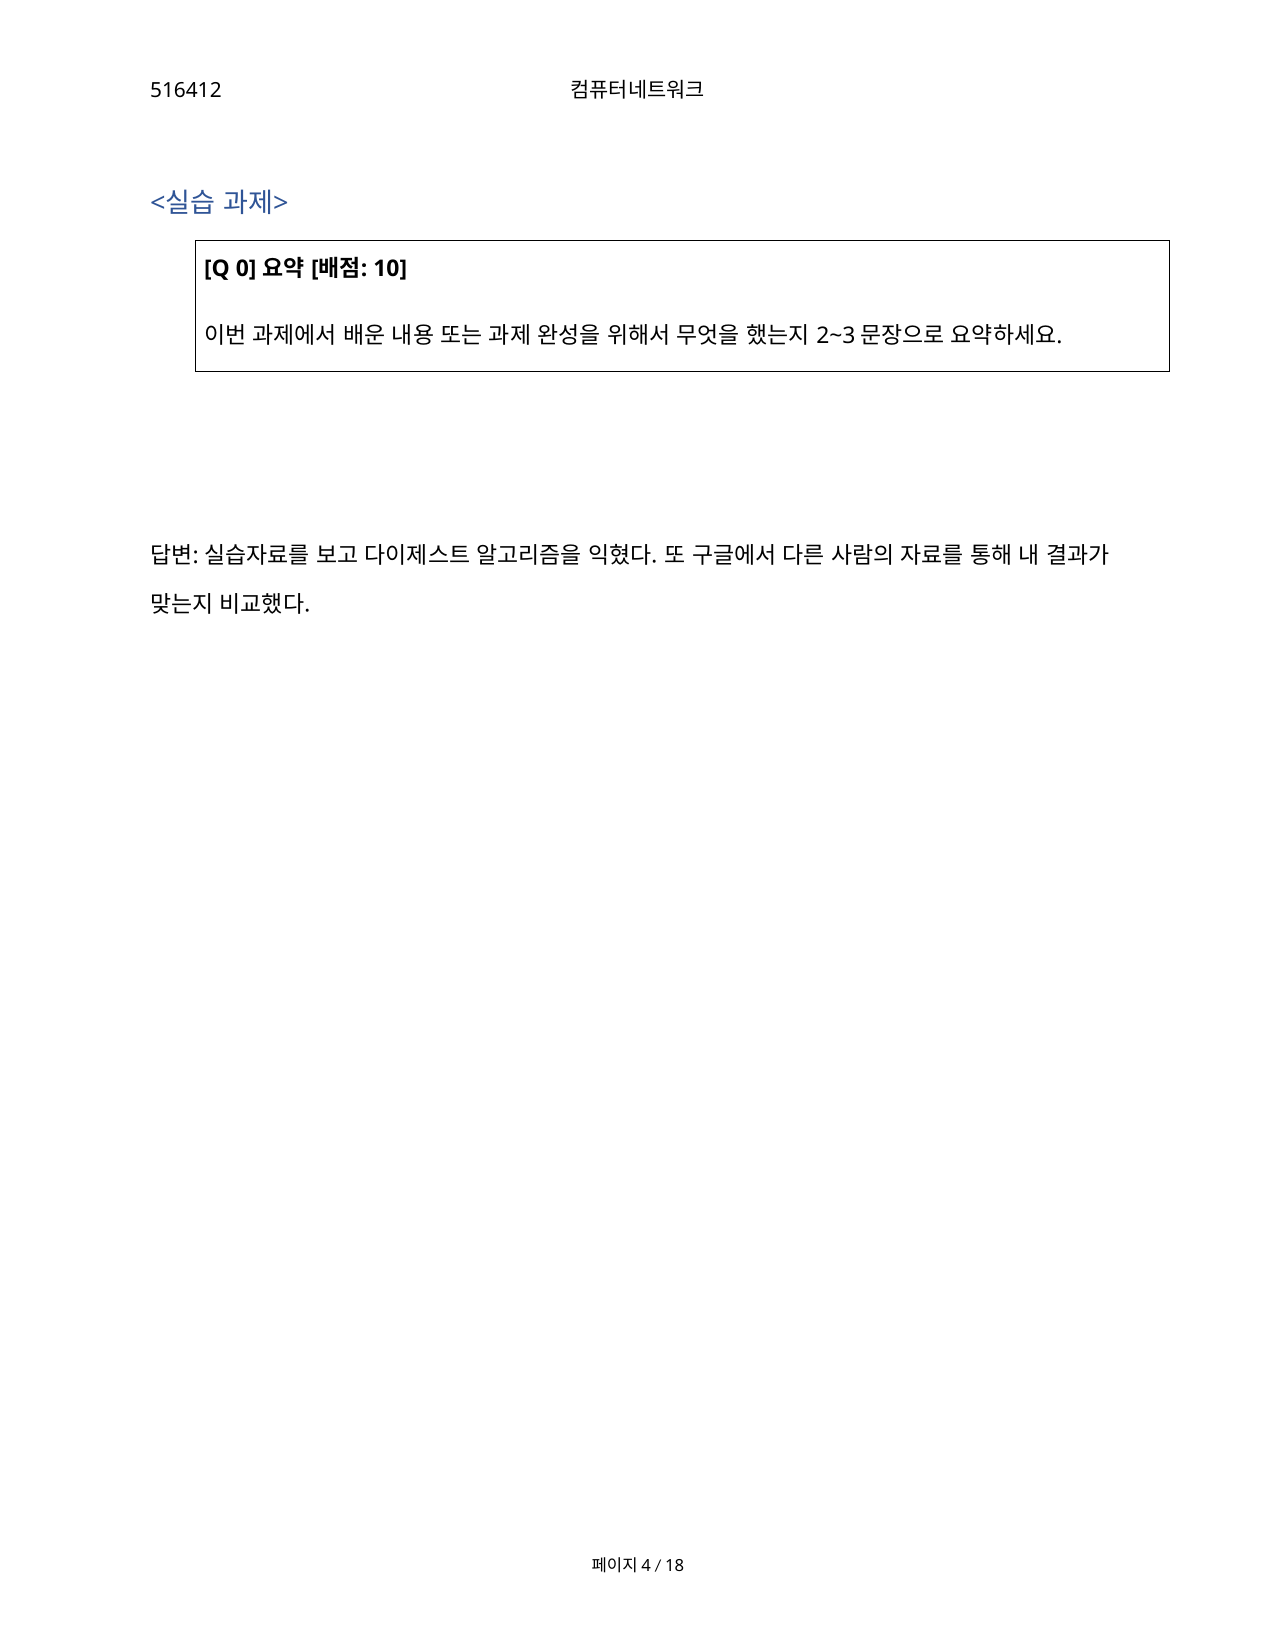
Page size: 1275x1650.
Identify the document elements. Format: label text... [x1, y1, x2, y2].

subtitle <실습 과제> [150, 181, 1125, 221]
text 답변: 실습자료를 보고 다이제스트 알고리즘을 익혔다. 또 구글에서 다른 사람의 자료를 통해 내 결과가 맞는지 비교했다. [150, 536, 1125, 619]
table_header [Q 0] 요약 [배점: 10] 이번 과제에서 배운 내용 또는 과제 완성을 위해서 무엇을 했는지 2~3문장으로 요약하세요. [196, 241, 1169, 371]
